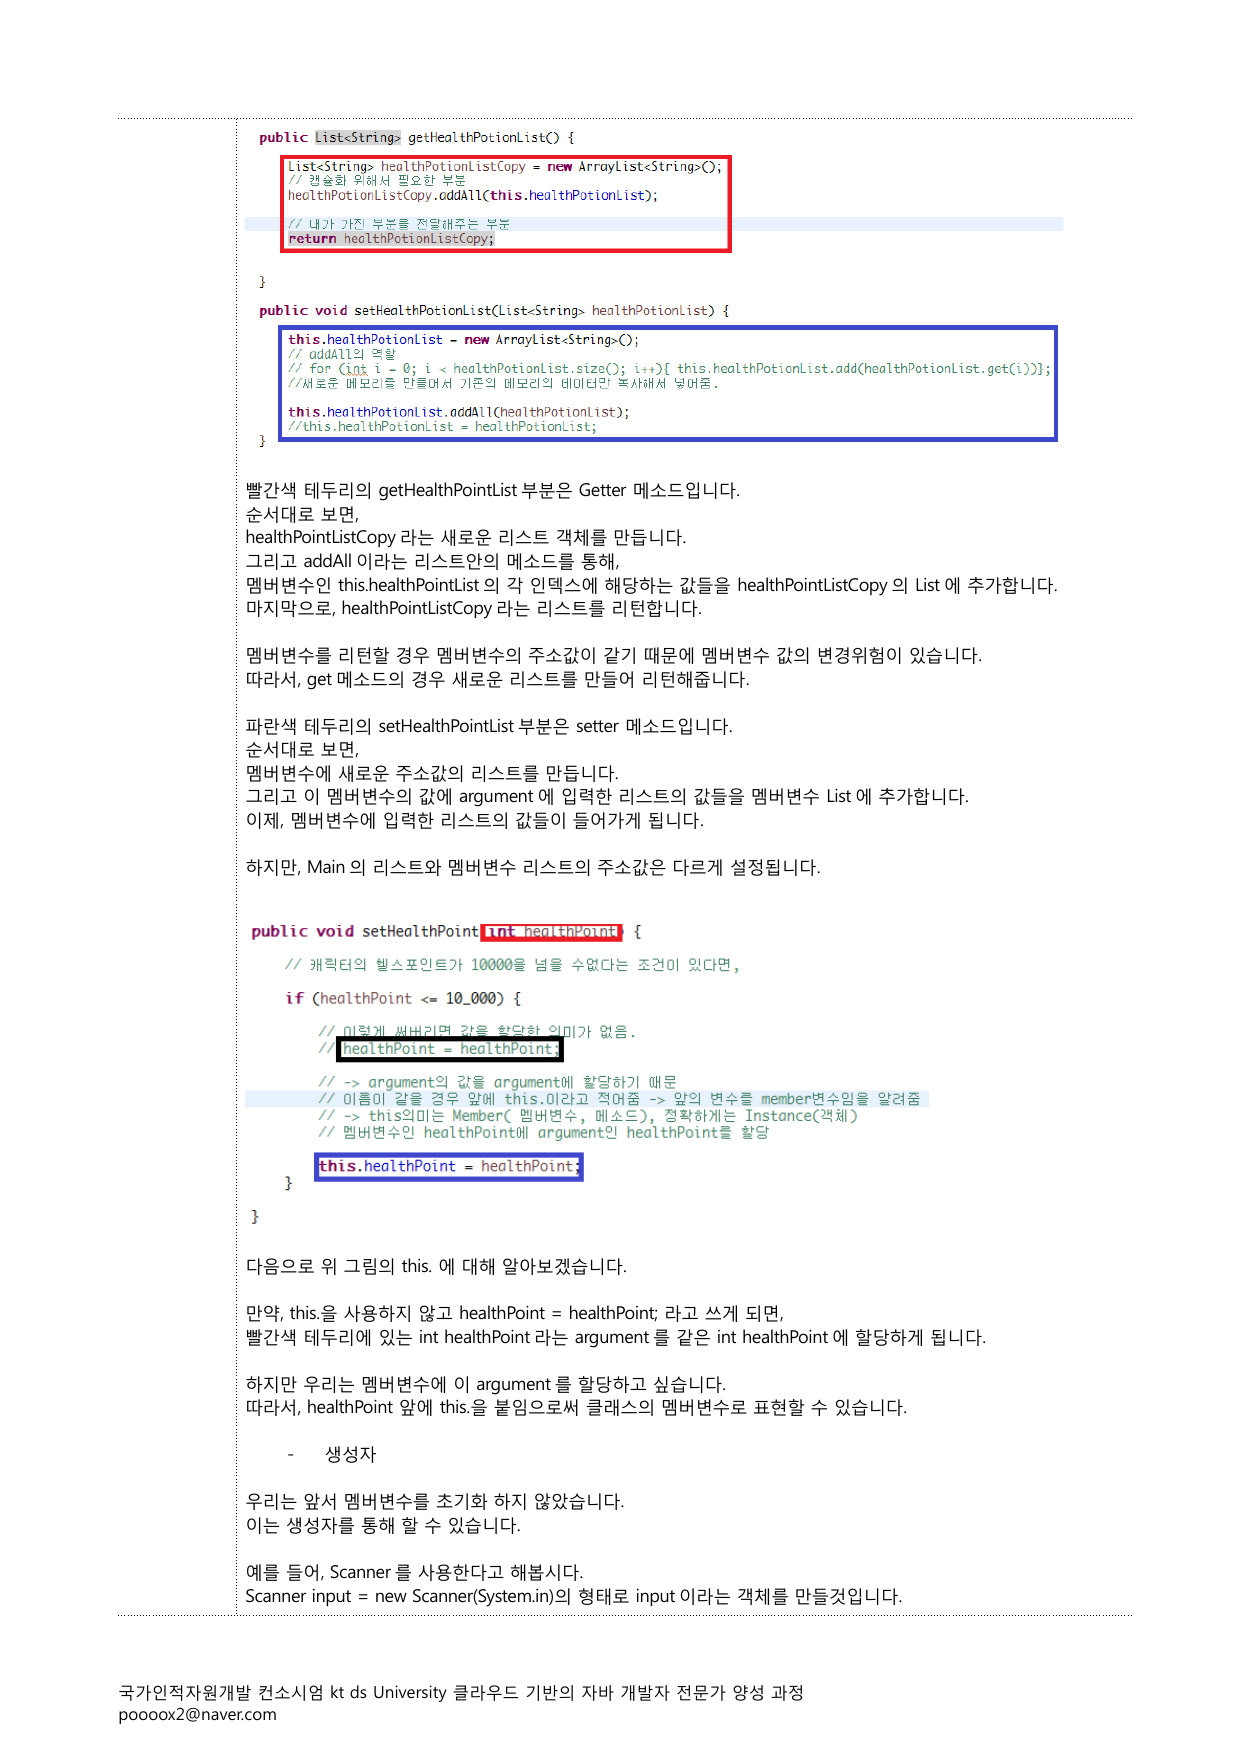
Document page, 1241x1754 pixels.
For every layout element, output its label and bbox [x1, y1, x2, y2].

picture [245, 924, 929, 1230]
picture [245, 128, 1064, 454]
table_cell [236, 118, 1133, 1615]
